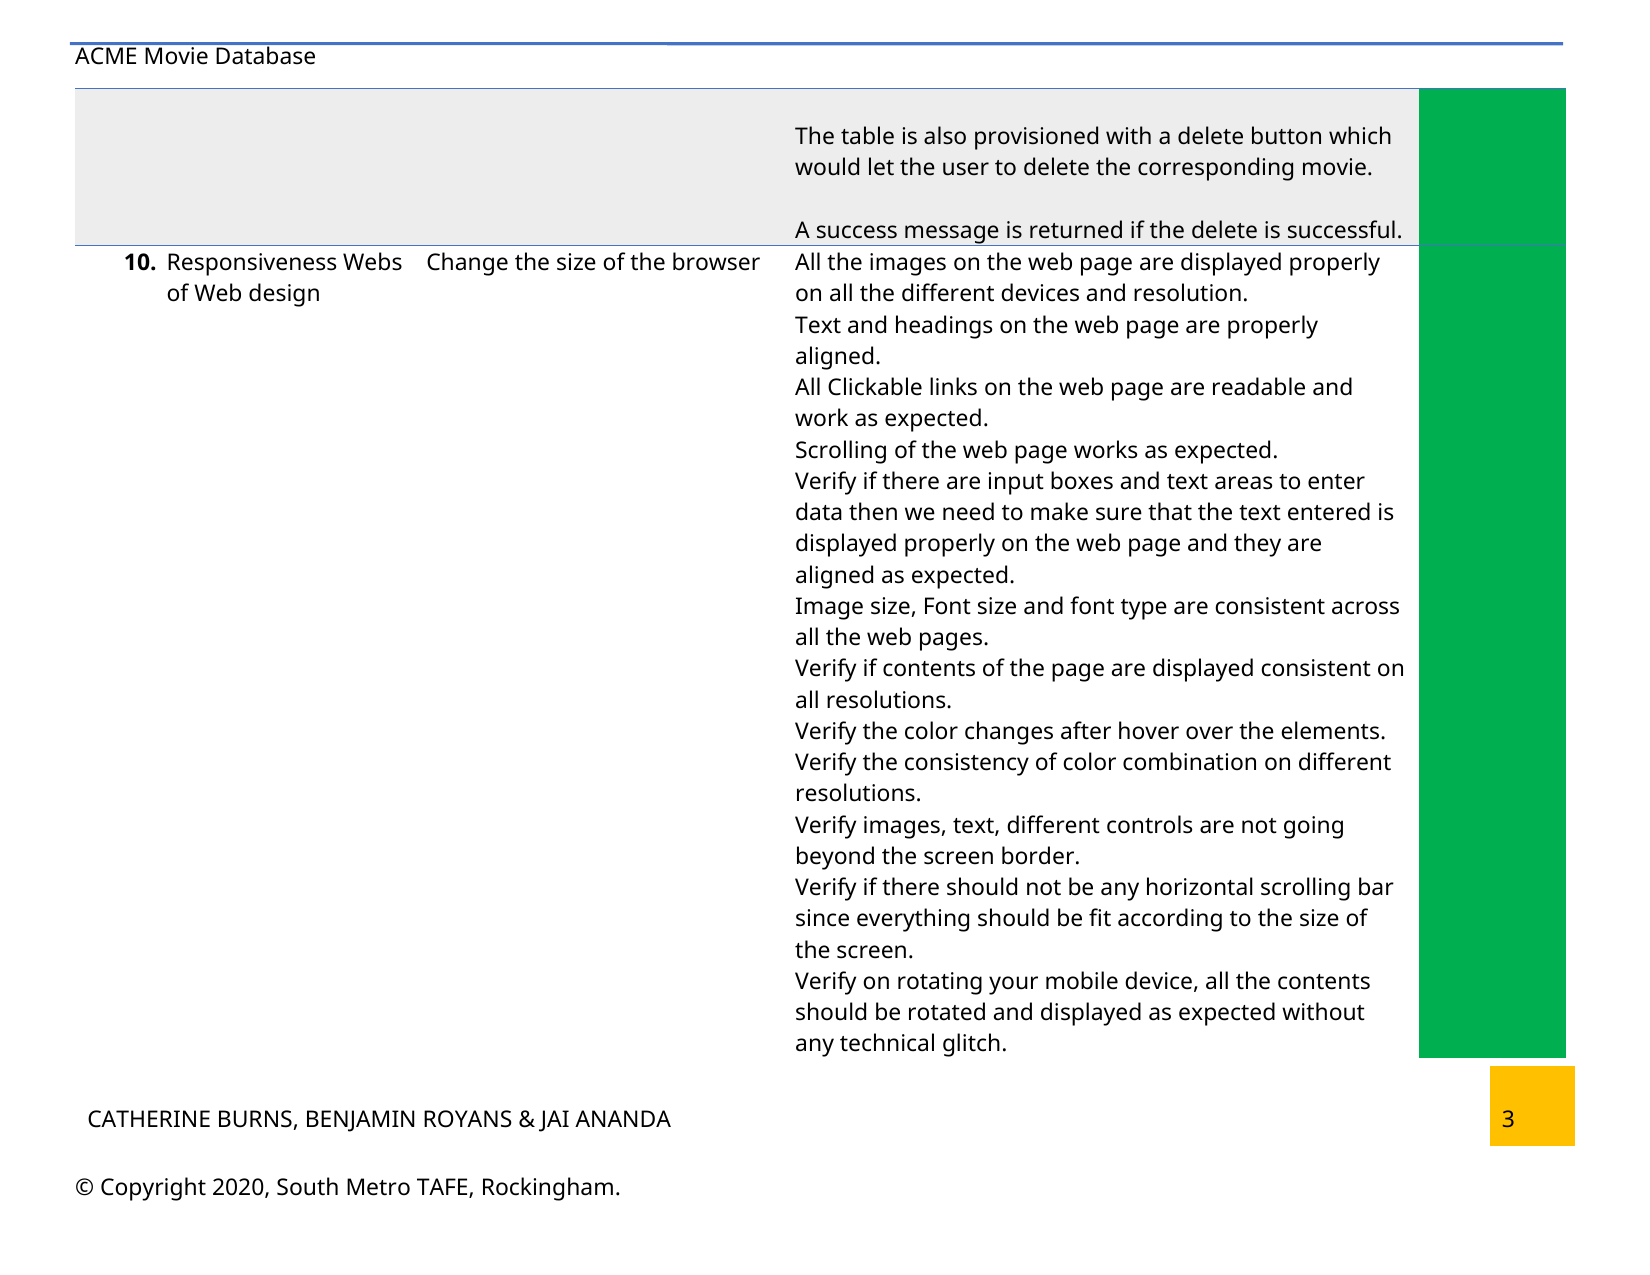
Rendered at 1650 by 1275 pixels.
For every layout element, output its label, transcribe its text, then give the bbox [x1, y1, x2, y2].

table_cell [75, 246, 155, 1058]
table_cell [415, 89, 784, 245]
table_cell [784, 89, 1419, 245]
table_cell Delete [155, 89, 415, 245]
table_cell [784, 246, 1419, 1058]
table_cell [75, 89, 155, 245]
table_cell [1419, 246, 1566, 1058]
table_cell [155, 246, 415, 1058]
table_cell [1419, 89, 1566, 245]
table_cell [415, 246, 784, 1058]
